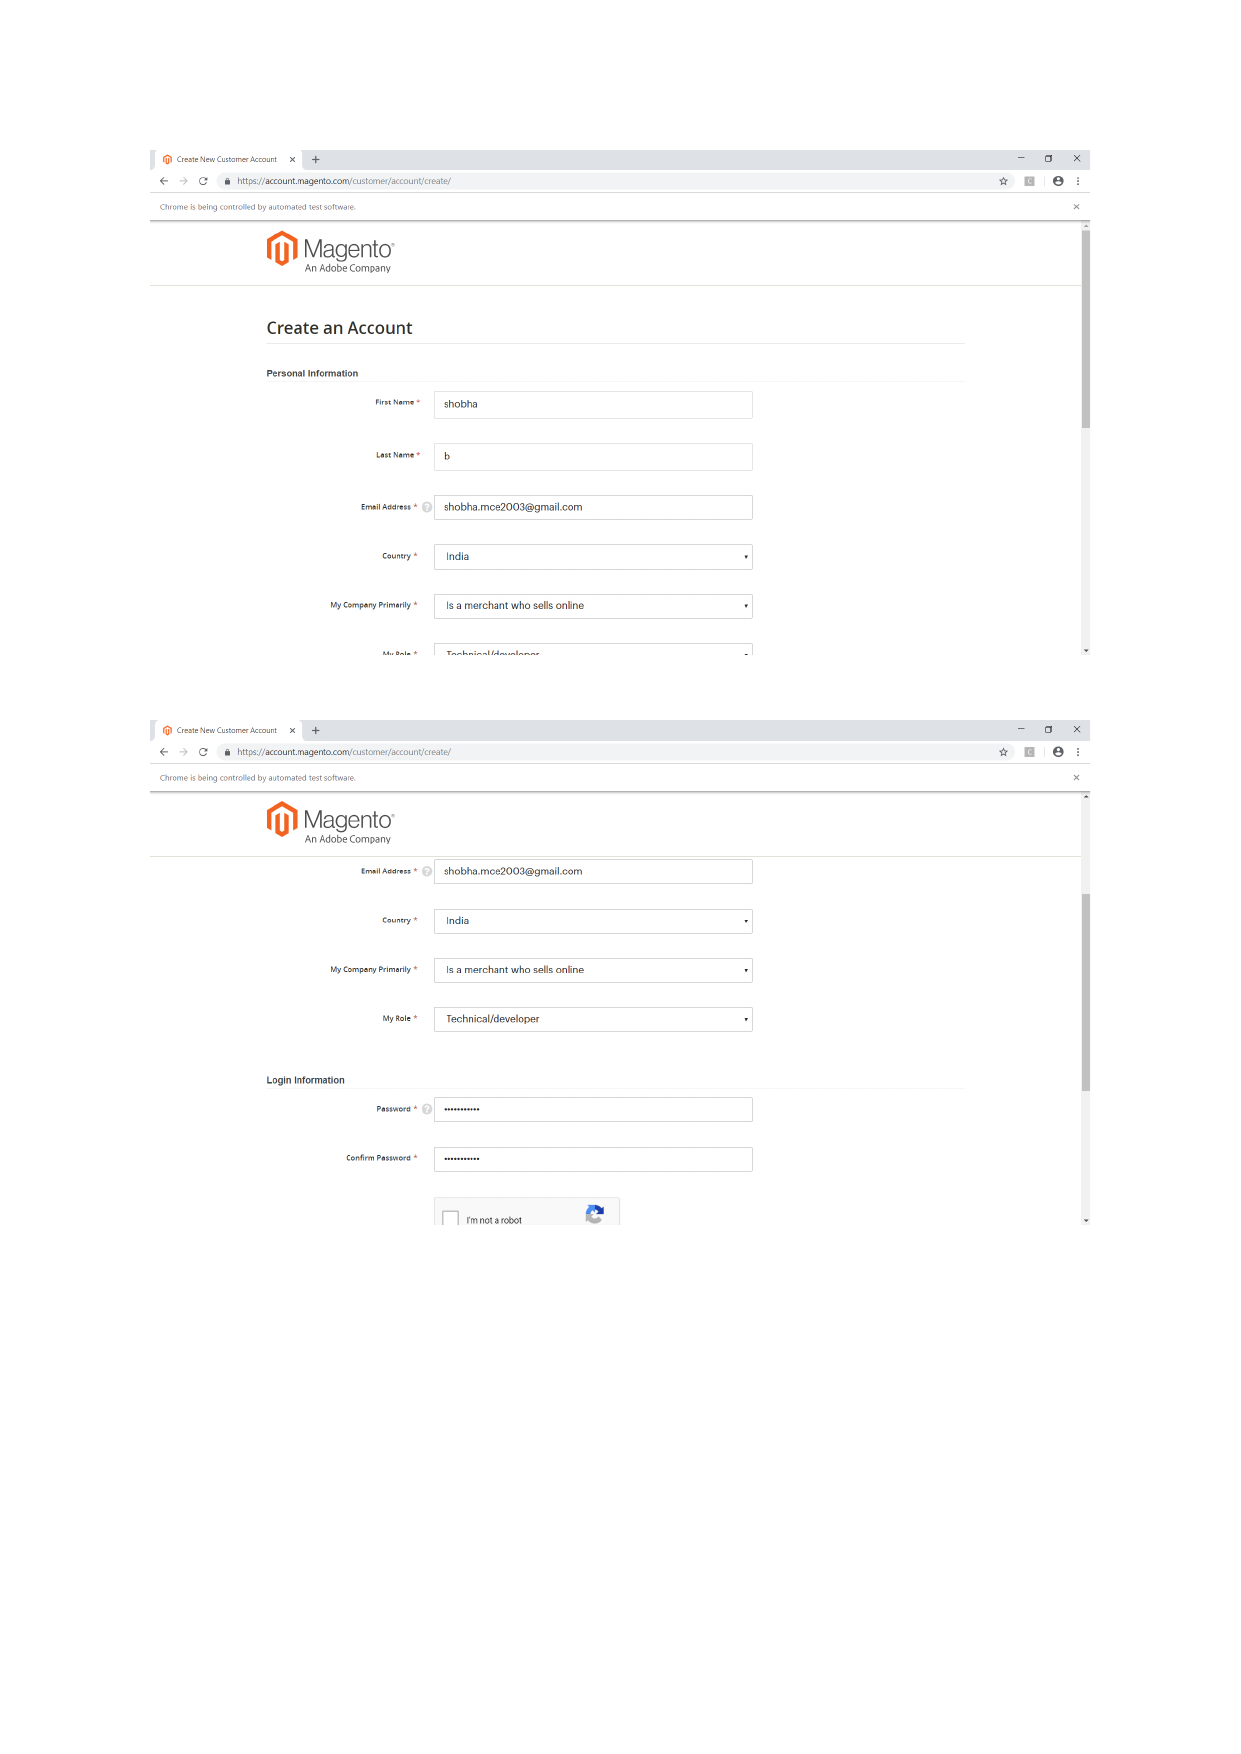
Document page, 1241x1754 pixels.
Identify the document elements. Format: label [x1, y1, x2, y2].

picture [150, 720, 1091, 1225]
picture [150, 150, 1091, 655]
